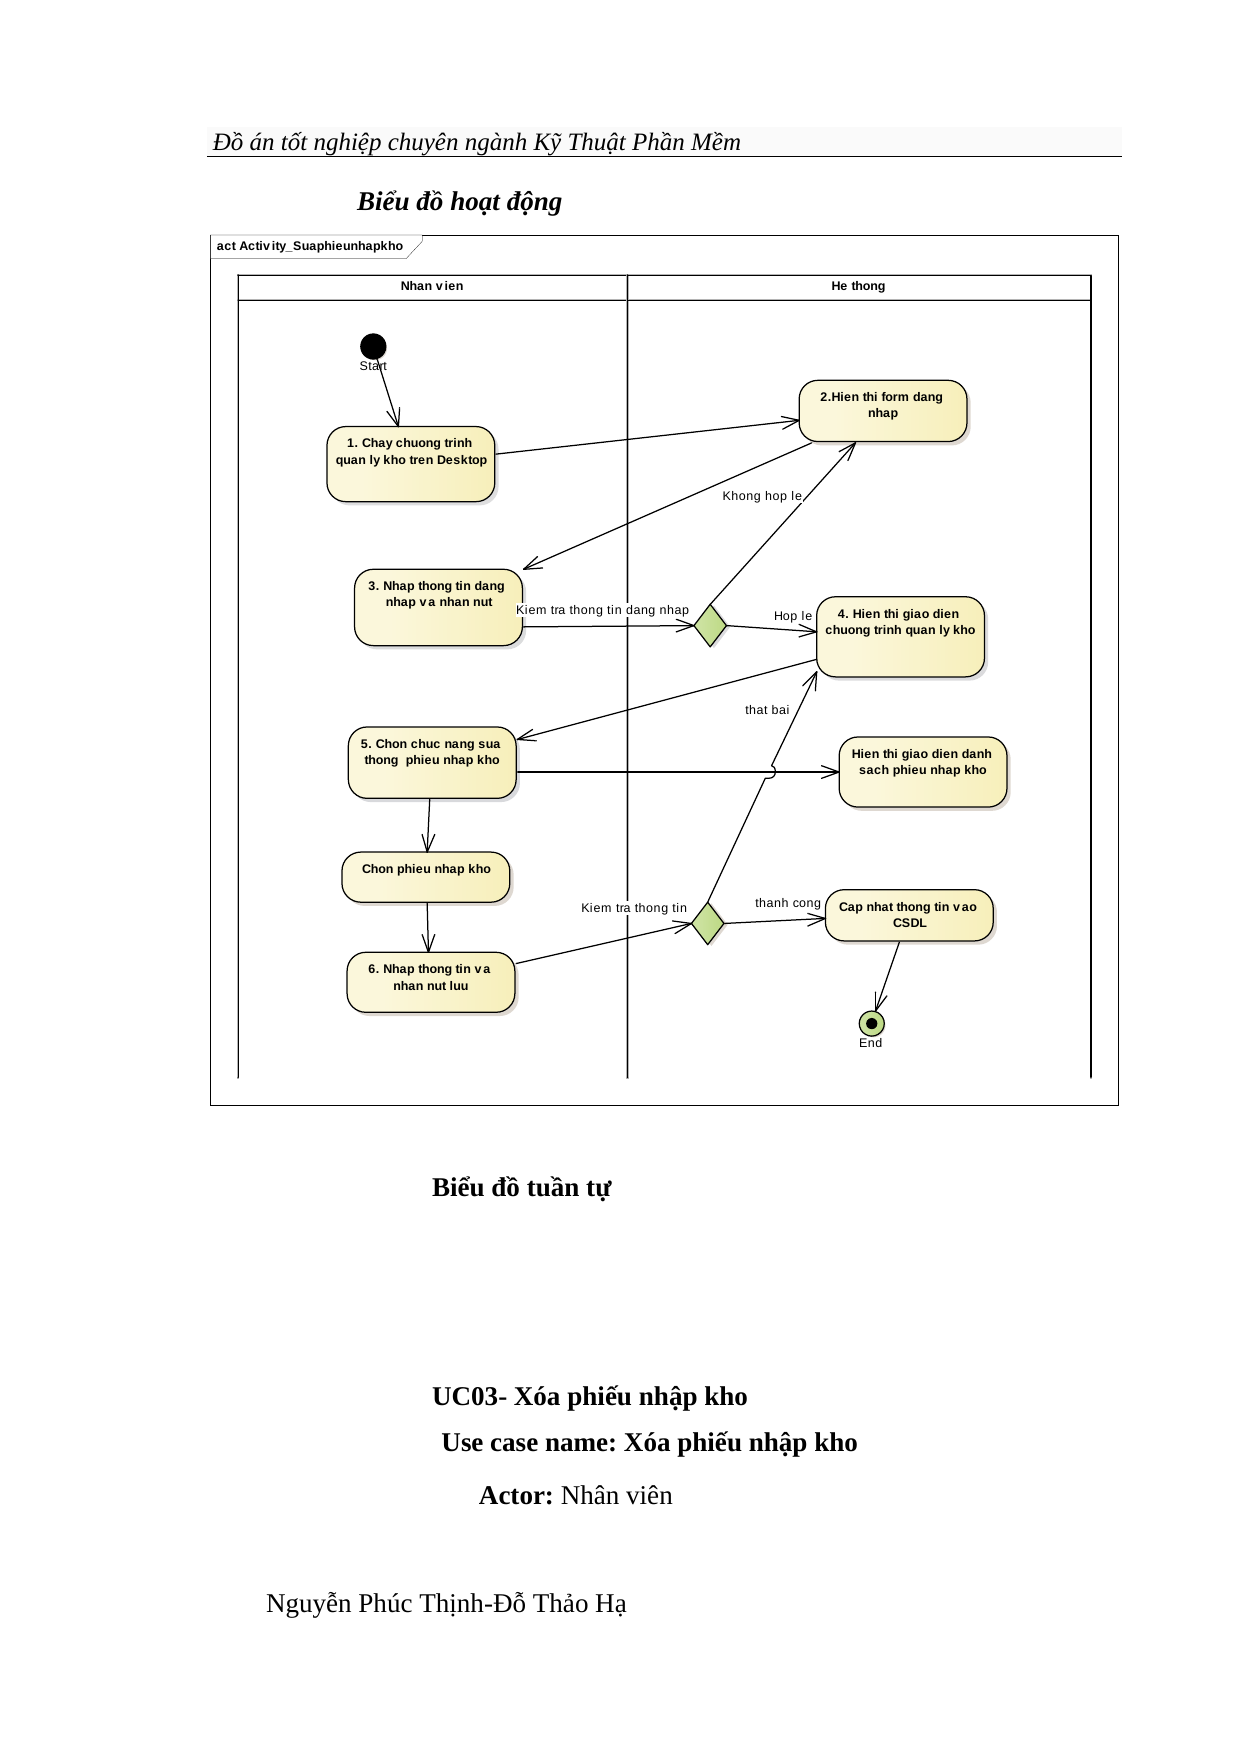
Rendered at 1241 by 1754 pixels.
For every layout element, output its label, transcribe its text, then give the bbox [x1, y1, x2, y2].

text Biểu đồ tuần tự [432, 1171, 1122, 1202]
subtitle UC03- Xóa phiếu nhập kho [432, 1380, 1122, 1411]
list Actor: Nhân viên [479, 1479, 1122, 1510]
text Use case name: Xóa phiếu nhập kho [441, 1426, 1122, 1457]
subtitle Biểu đồ hoạt động [357, 185, 1122, 216]
